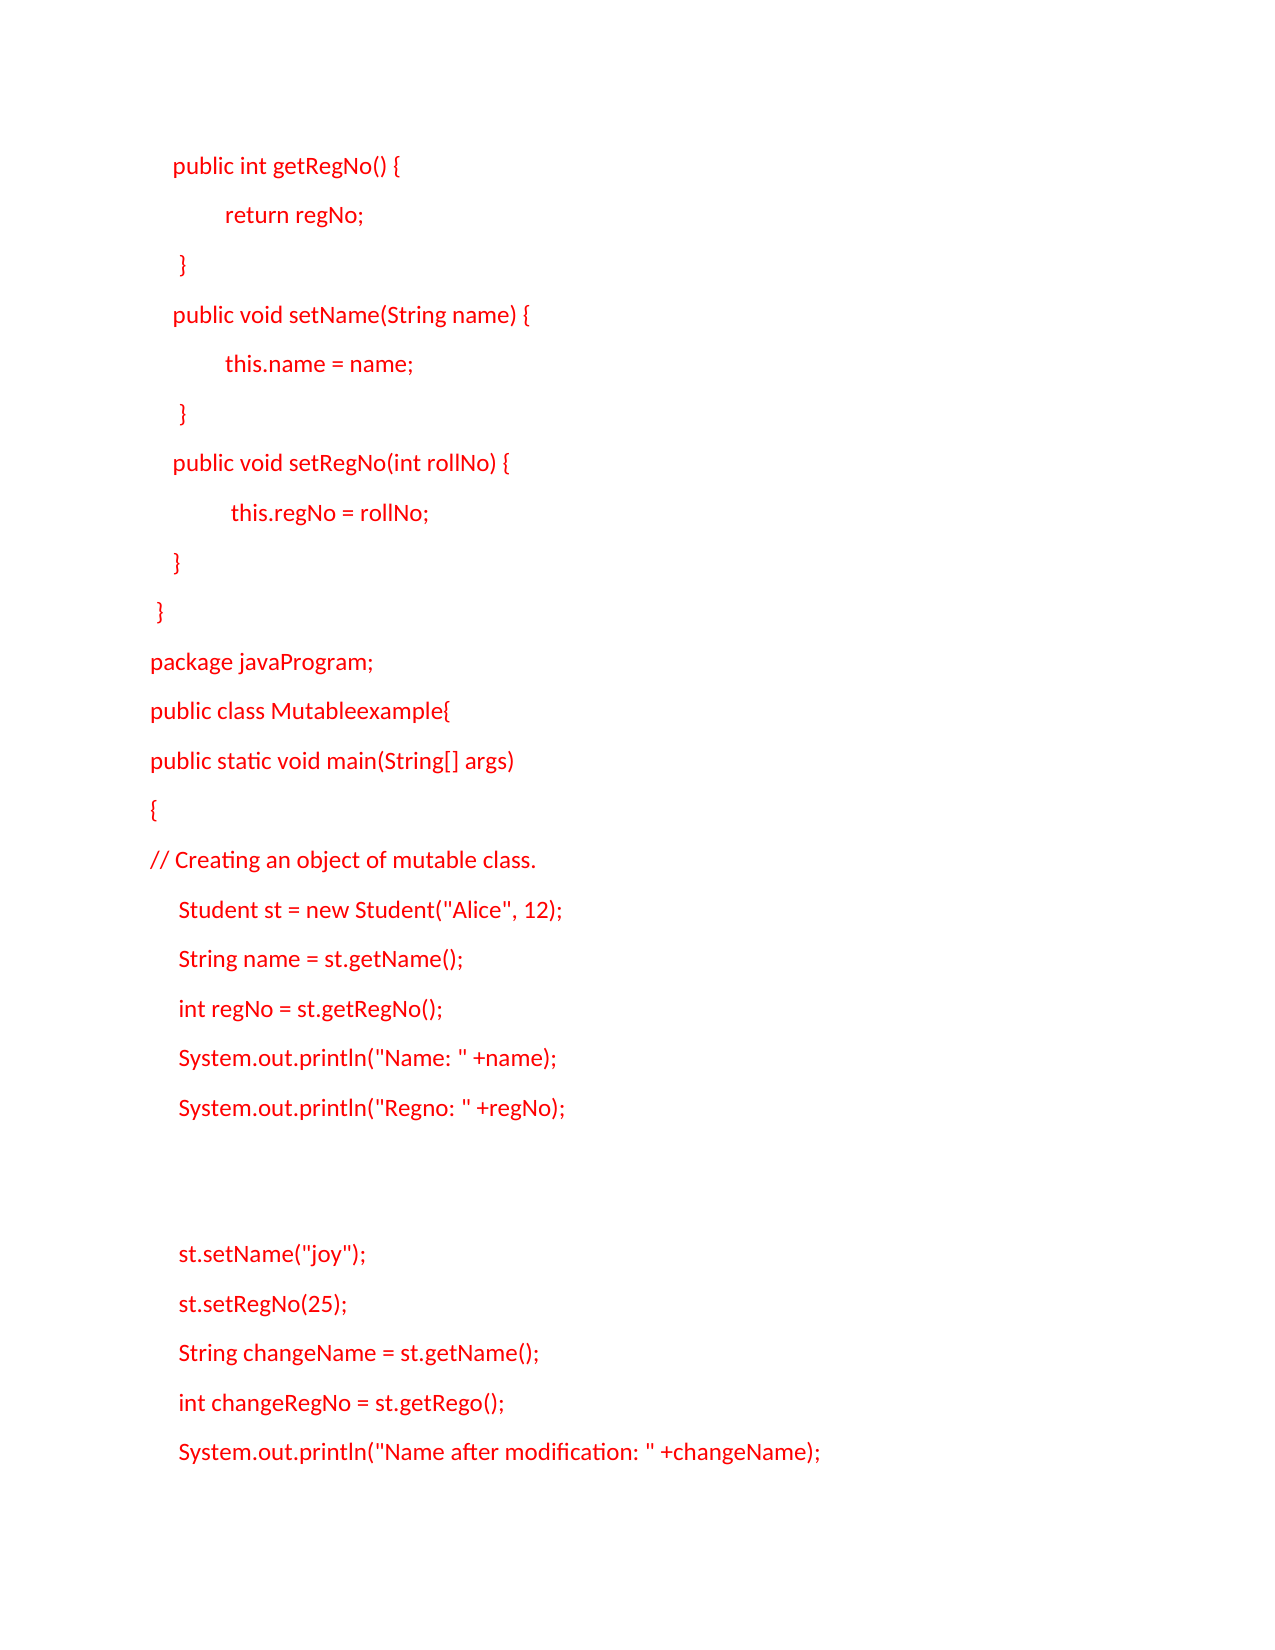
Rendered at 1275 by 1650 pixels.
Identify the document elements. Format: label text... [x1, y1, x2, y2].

text } [150, 547, 1125, 577]
text public int getRegNo() { [150, 150, 1125, 181]
text package javaProgram; [150, 646, 1125, 676]
text System.out.println("Name: " +name); [150, 1042, 1125, 1073]
text Student st = new Student("Alice", 12); [150, 894, 1125, 924]
text st.setRegNo(25); [150, 1288, 1125, 1318]
text this.regNo = rollNo; [150, 497, 1125, 528]
text { [150, 794, 1125, 825]
text } [150, 398, 1125, 428]
text System.out.println("Regno: " +regNo); [150, 1092, 1125, 1123]
text int regNo = st.getRegNo(); [150, 993, 1125, 1023]
text System.out.println("Name after modification: " +changeName); [150, 1436, 1125, 1467]
text public static void main(String[] args) [150, 745, 1125, 776]
text String changeName = st.getName(); [150, 1337, 1125, 1368]
text int changeRegNo = st.getRego(); [150, 1387, 1125, 1417]
text public void setName(String name) { [150, 299, 1125, 329]
text } [150, 596, 1125, 627]
text public class Mutableexample{ [150, 695, 1125, 726]
text public void setRegNo(int rollNo) { [150, 447, 1125, 478]
text String name = st.getName(); [150, 943, 1125, 974]
text this.name = name; [150, 348, 1125, 379]
text st.setName("joy"); [150, 1238, 1125, 1269]
text return regNo; [150, 199, 1125, 230]
text // Creating an object of mutable class. [150, 844, 1125, 875]
text } [150, 249, 1125, 280]
